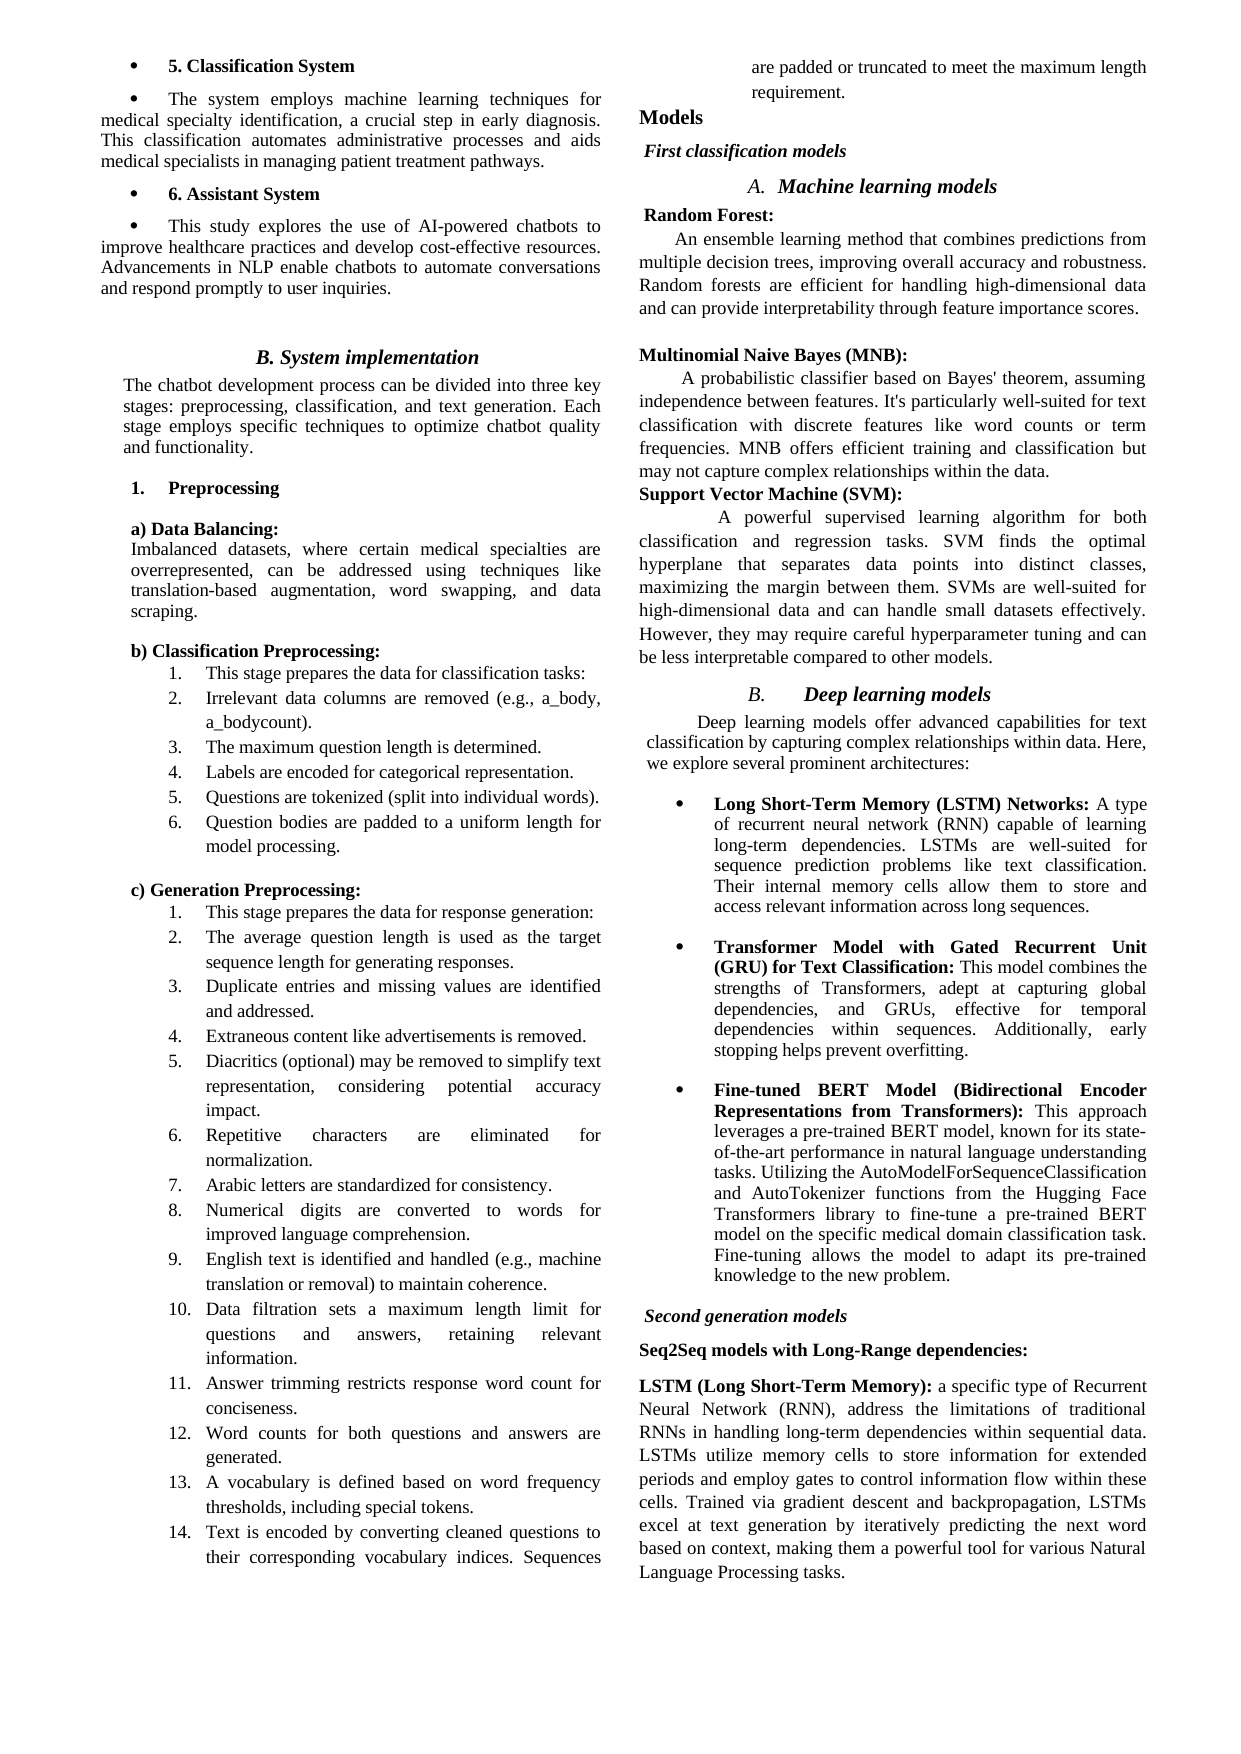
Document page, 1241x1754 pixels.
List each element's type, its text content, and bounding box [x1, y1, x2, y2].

list Preprocessing [131, 478, 601, 498]
list Questions are tokenized (split into individual words). [168, 786, 601, 807]
subtitle Deep learning models [748, 681, 1147, 706]
list Text is encoded by converting cleaned questions to their corresponding vocabulary indices. Sequences are padded or truncated to meet the maximum length requirement. [168, 1521, 601, 1567]
list This study explores the use of AI-powered chatbots to improve healthcare practices and develop cost-effective resources. Advancements in NLP enable chatbots to automate conversations and respond promptly to user inquiries. [101, 217, 601, 298]
list This stage prepares the data for response generation: [168, 901, 601, 923]
list Duplicate entries and missing values are identified and addressed. [168, 975, 601, 1022]
list Answer trimming restricts response word count for conciseness. [168, 1372, 601, 1418]
text An ensemble learning method that combines predictions from multiple decision trees, improving overall accuracy and robustness. Random forests are efficient for handling high-dimensional data and can provide interpretability through feature importance scores. [639, 228, 1147, 319]
subtitle Machine learning models [748, 174, 1147, 198]
list Models [639, 106, 1147, 129]
list a) Data Balancing: [131, 519, 601, 539]
list First classification models [639, 141, 1147, 162]
text Support Vector Machine (SVM): [639, 483, 1147, 505]
list Irrelevant data columns are removed (e.g., a_body, a_bodycount). [168, 687, 601, 733]
text A probabilistic classifier based on Bayes' theorem, assuming independence between features. It's particularly well-suited for text classification with discrete features like word counts or term frequencies. MNB offers efficient training and classification but may not capture complex relationships within the data. [639, 367, 1147, 481]
list This stage prepares the data for classification tasks: [168, 662, 601, 683]
list Question bodies are padded to a uniform length for model processing. [168, 811, 601, 857]
list Long Short-Term Memory (LSTM) Networks: A type of recurrent neural network (RNN) capable of learning long-term dependencies. LSTMs are well-suited for sequence prediction problems like text classification. Their internal memory cells allow them to store and access relevant information across long sequences. [676, 794, 1147, 917]
list Labels are encoded for categorical representation. [168, 761, 601, 783]
list 6. Assistant System [101, 184, 601, 204]
text Random Forest: [639, 204, 1147, 226]
list Data filtration sets a maximum length limit for questions and answers, retaining relevant information. [168, 1298, 601, 1369]
list The chatbot development process can be divided into three key stages: preprocessing, classification, and text generation. Each stage employs specific techniques to optimize chatbot quality and functionality. [123, 375, 601, 457]
list Repetitive characters are eliminated for normalization. [168, 1124, 601, 1171]
text Multinomial Naive Bayes (MNB): [639, 344, 1147, 365]
list Numerical digits are converted to words for improved language comprehension. [168, 1198, 601, 1245]
list The system employs machine learning techniques for medical specialty identification, a crucial step in early diagnosis. This classification automates administrative processes and aids medical specialists in managing patient treatment pathways. [101, 89, 601, 171]
list A vocabulary is defined based on word frequency thresholds, including special tokens. [168, 1471, 601, 1518]
list Second generation models [639, 1306, 1147, 1326]
text A powerful supervised learning algorithm for both classification and regression tasks. SVM finds the optimal hyperplane that separates data points into distinct classes, maximizing the margin between them. SVMs are well-suited for high-dimensional data and can handle small datasets effectively. However, they may require careful hyperparameter tuning and can be less interpretable compared to other models. [639, 506, 1147, 667]
list Diacritics (optional) may be removed to simplify text representation, considering potential accuracy impact. [168, 1050, 601, 1121]
list Imbalanced datasets, where certain medical specialties are overrepresented, can be addressed using techniques like translation-based augmentation, word swapping, and data scraping. [131, 539, 601, 621]
list Fine-tuned BERT Model (Bidirectional Encoder Representations from Transformers): This approach leverages a pre-trained BERT model, known for its state-of-the-art performance in natural language understanding tasks. Utilizing the AutoModelForSequenceClassification and AutoTokenizer functions from the Hugging Face Transformers library to fine-tune a pre-trained BERT model on the specific medical domain classification task. Fine-tuning allows the model to adapt its pre-trained knowledge to the new problem. [676, 1081, 1147, 1286]
text Seq2Seq models with Long-Range dependencies: [639, 1339, 1147, 1361]
list The maximum question length is determined. [168, 736, 601, 758]
subtitle B. System implementation [256, 345, 601, 369]
list Deep learning models offer advanced capabilities for text classification by capturing complex relationships within data. Here, we explore several prominent architectures: [620, 712, 1147, 773]
list Word counts for both questions and answers are generated. [168, 1422, 601, 1468]
list Extraneous content like advertisements is removed. [168, 1025, 601, 1047]
list Text is encoded by converting cleaned questions to their corresponding vocabulary indices. Sequences are padded or truncated to meet the maximum length requirement. [714, 56, 1147, 103]
list The average question length is used as the target sequence length for generating responses. [168, 926, 601, 972]
list Transformer Model with Gated Recurrent Unit (GRU) for Text Classification: This model combines the strengths of Transformers, adept at capturing global dependencies, and GRUs, effective for temporal dependencies within sequences. Additionally, early stopping helps prevent overfitting. [676, 937, 1147, 1060]
text LSTM (Long Short-Term Memory): a specific type of Recurrent Neural Network (RNN), address the limitations of traditional RNNs in handling long-term dependencies within sequential data. LSTMs utilize memory cells to store information for extended periods and employ gates to control information flow within these cells. Trained via gradient descent and backpropagation, LSTMs excel at text generation by iteratively predicting the next word based on context, making them a powerful tool for various Natural Language Processing tasks. [639, 1375, 1147, 1582]
list Arabic letters are standardized for consistency. [168, 1174, 601, 1195]
list English text is identified and handled (e.g., machine translation or removal) to maintain coherence. [168, 1248, 601, 1294]
list 5. Classification System [101, 56, 601, 77]
list b) Classification Preprocessing: [131, 641, 601, 662]
list c) Generation Preprocessing: [131, 881, 601, 901]
